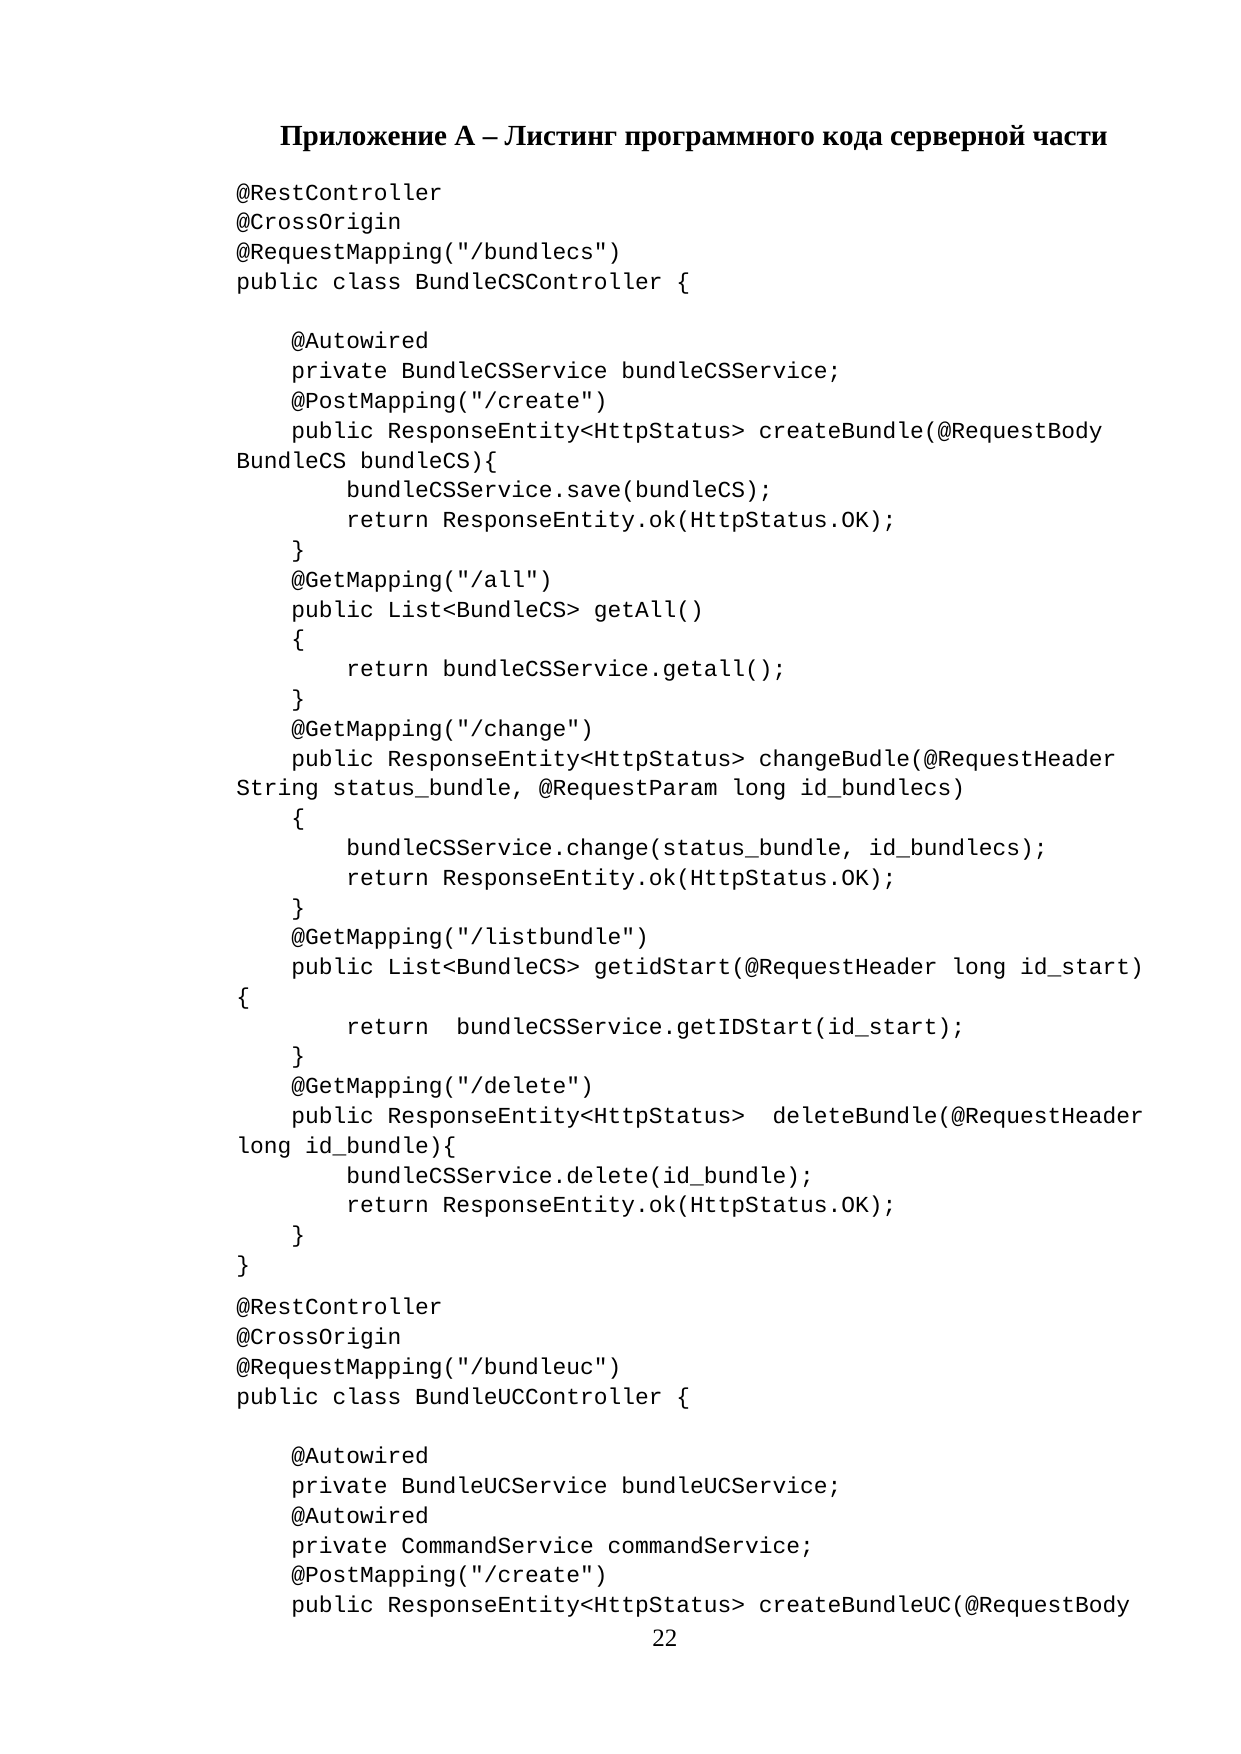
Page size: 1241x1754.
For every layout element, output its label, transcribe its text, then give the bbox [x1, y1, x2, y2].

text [236, 1296, 1152, 1619]
text @RestController @CrossOrigin @RequestMapping("/bundlecs") public class BundleCSController { @Autowired private BundleCSService bundleCSService; @PostMapping("/create") public ResponseEntity<HttpStatus> createBundle(@RequestBody BundleCS bundleCS){ bundleCSService.save(bundleCS); return ResponseEntity.ok(HttpStatus.OK); } @GetMapping("/all") public List<BundleCS> getAll() { return bundleCSService.getall(); } @GetMapping("/change") public ResponseEntity<HttpStatus> changeBudle(@RequestHeader String status_bundle, @RequestParam long id_bundlecs) { bundleCSService.change(status_bundle, id_bundlecs); return ResponseEntity.ok(HttpStatus.OK); } @GetMapping("/listbundle") public List<BundleCS> getidStart(@RequestHeader long id_start){ return bundleCSService.getIDStart(id_start); } @GetMapping("/delete") public ResponseEntity<HttpStatus> deleteBundle(@RequestHeader long id_bundle){ bundleCSService.delete(id_bundle); return ResponseEntity.ok(HttpStatus.OK); } } [236, 181, 1152, 1279]
subtitle Приложение А – Листинг программного кода серверной части [177, 118, 1152, 152]
